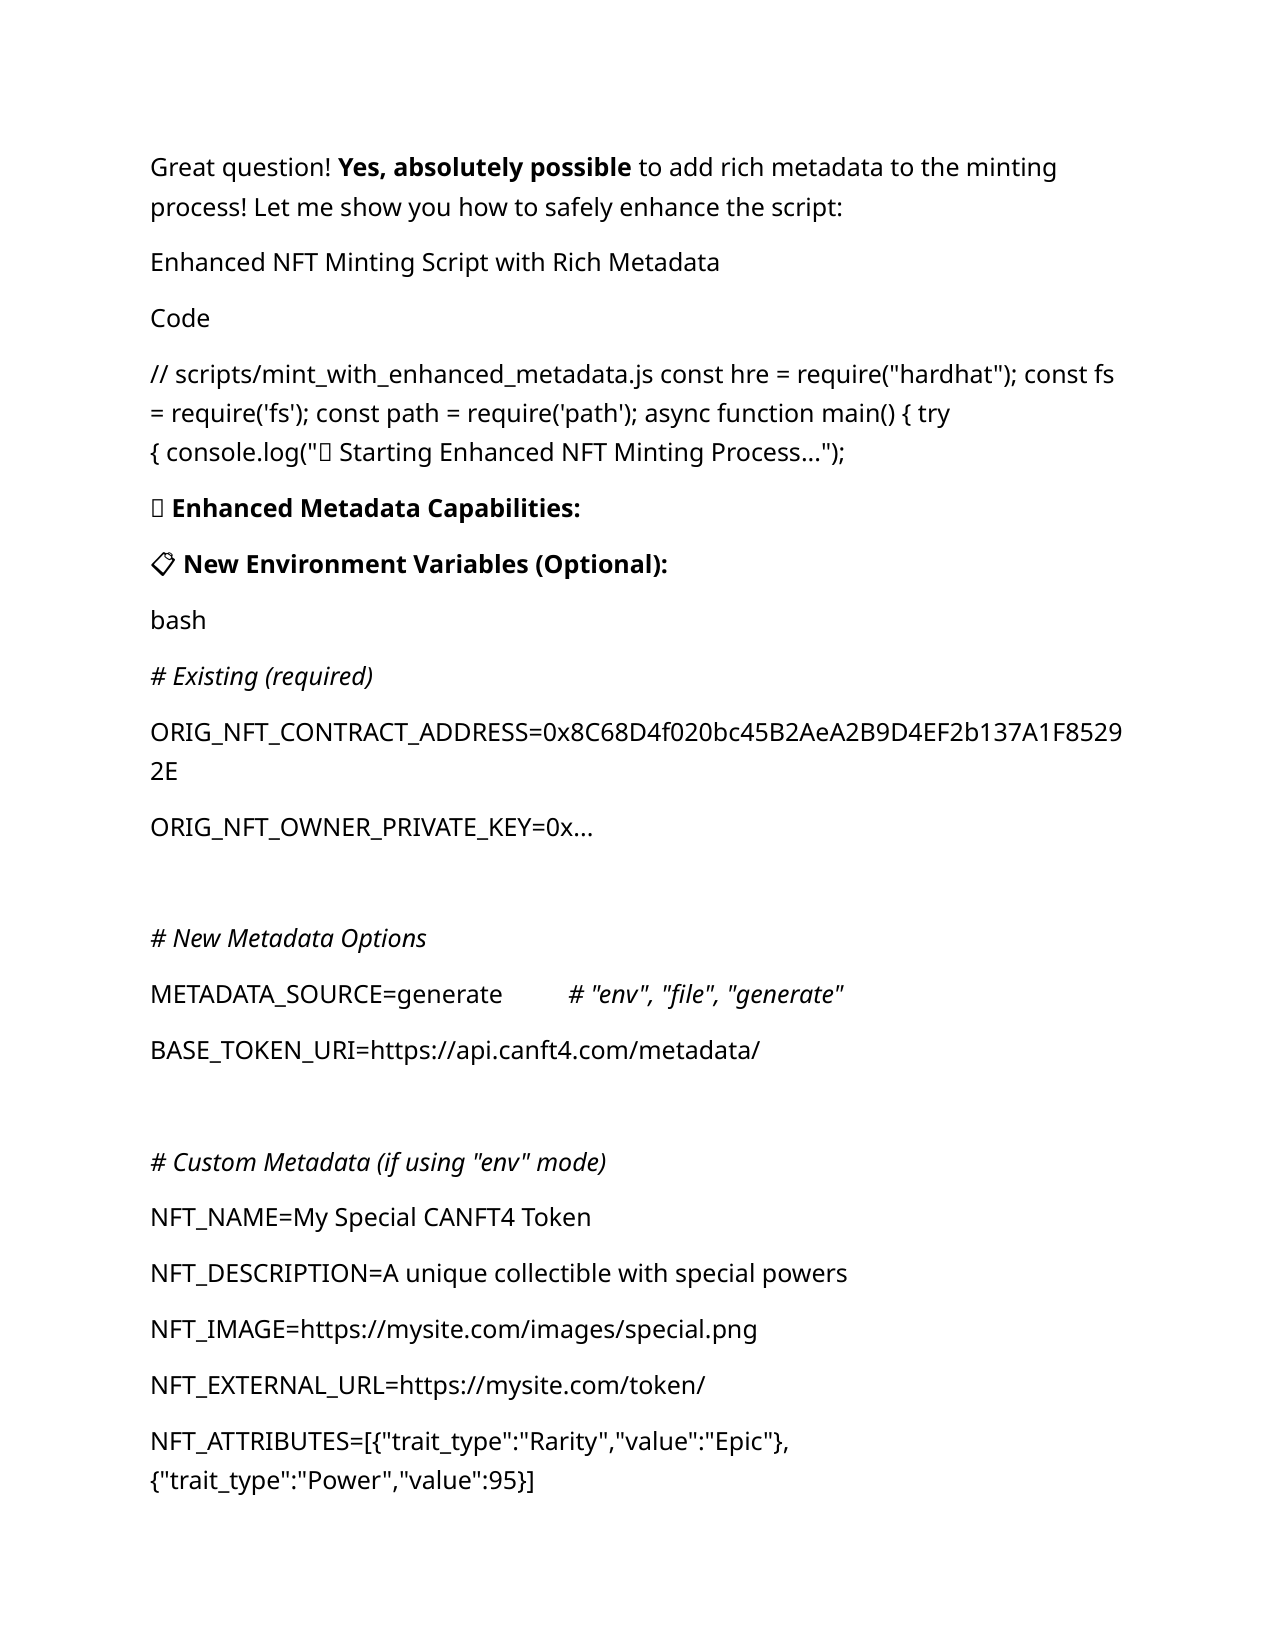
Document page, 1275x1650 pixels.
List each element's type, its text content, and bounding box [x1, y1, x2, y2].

text 🎨 Enhanced Metadata Capabilities: [150, 491, 1125, 525]
text # New Metadata Options [150, 921, 1125, 955]
text # Custom Metadata (if using "env" mode) [150, 1144, 1125, 1178]
text ORIG_NFT_CONTRACT_ADDRESS=0x8C68D4f020bc45B2AeA2B9D4EF2b137A1F85292E [150, 714, 1125, 787]
text NFT_EXTERNAL_URL=https://mysite.com/token/ [150, 1367, 1125, 1402]
text BASE_TOKEN_URI=https://api.canft4.com/metadata/ [150, 1032, 1125, 1067]
text METADATA_SOURCE=generate # "env", "file", "generate" [150, 977, 1125, 1011]
text Great question! Yes, absolutely possible to add rich metadata to the minting process! Let me show you how to safely enhance the script: [150, 150, 1125, 223]
text # Existing (required) [150, 658, 1125, 692]
text NFT_NAME=My Special CANFT4 Token [150, 1200, 1125, 1234]
text NFT_DESCRIPTION=A unique collectible with special powers [150, 1256, 1125, 1290]
text Code [150, 301, 1125, 335]
text ORIG_NFT_OWNER_PRIVATE_KEY=0x... [150, 809, 1125, 843]
text NFT_IMAGE=https://mysite.com/images/special.png [150, 1312, 1125, 1346]
text NFT_ATTRIBUTES=[{"trait_type":"Rarity","value":"Epic"},{"trait_type":"Power","value":95}] [150, 1423, 1125, 1497]
text bash [150, 602, 1125, 637]
text // scripts/mint_with_enhanced_metadata.js const hre = require("hardhat"); const fs = require('fs'); const path = require('path'); async function main() { try { console.log("🚀 Starting Enhanced NFT Minting Process..."); [150, 357, 1125, 469]
text Enhanced NFT Minting Script with Rich Metadata [150, 245, 1125, 279]
text 📋 New Environment Variables (Optional): [150, 547, 1125, 581]
